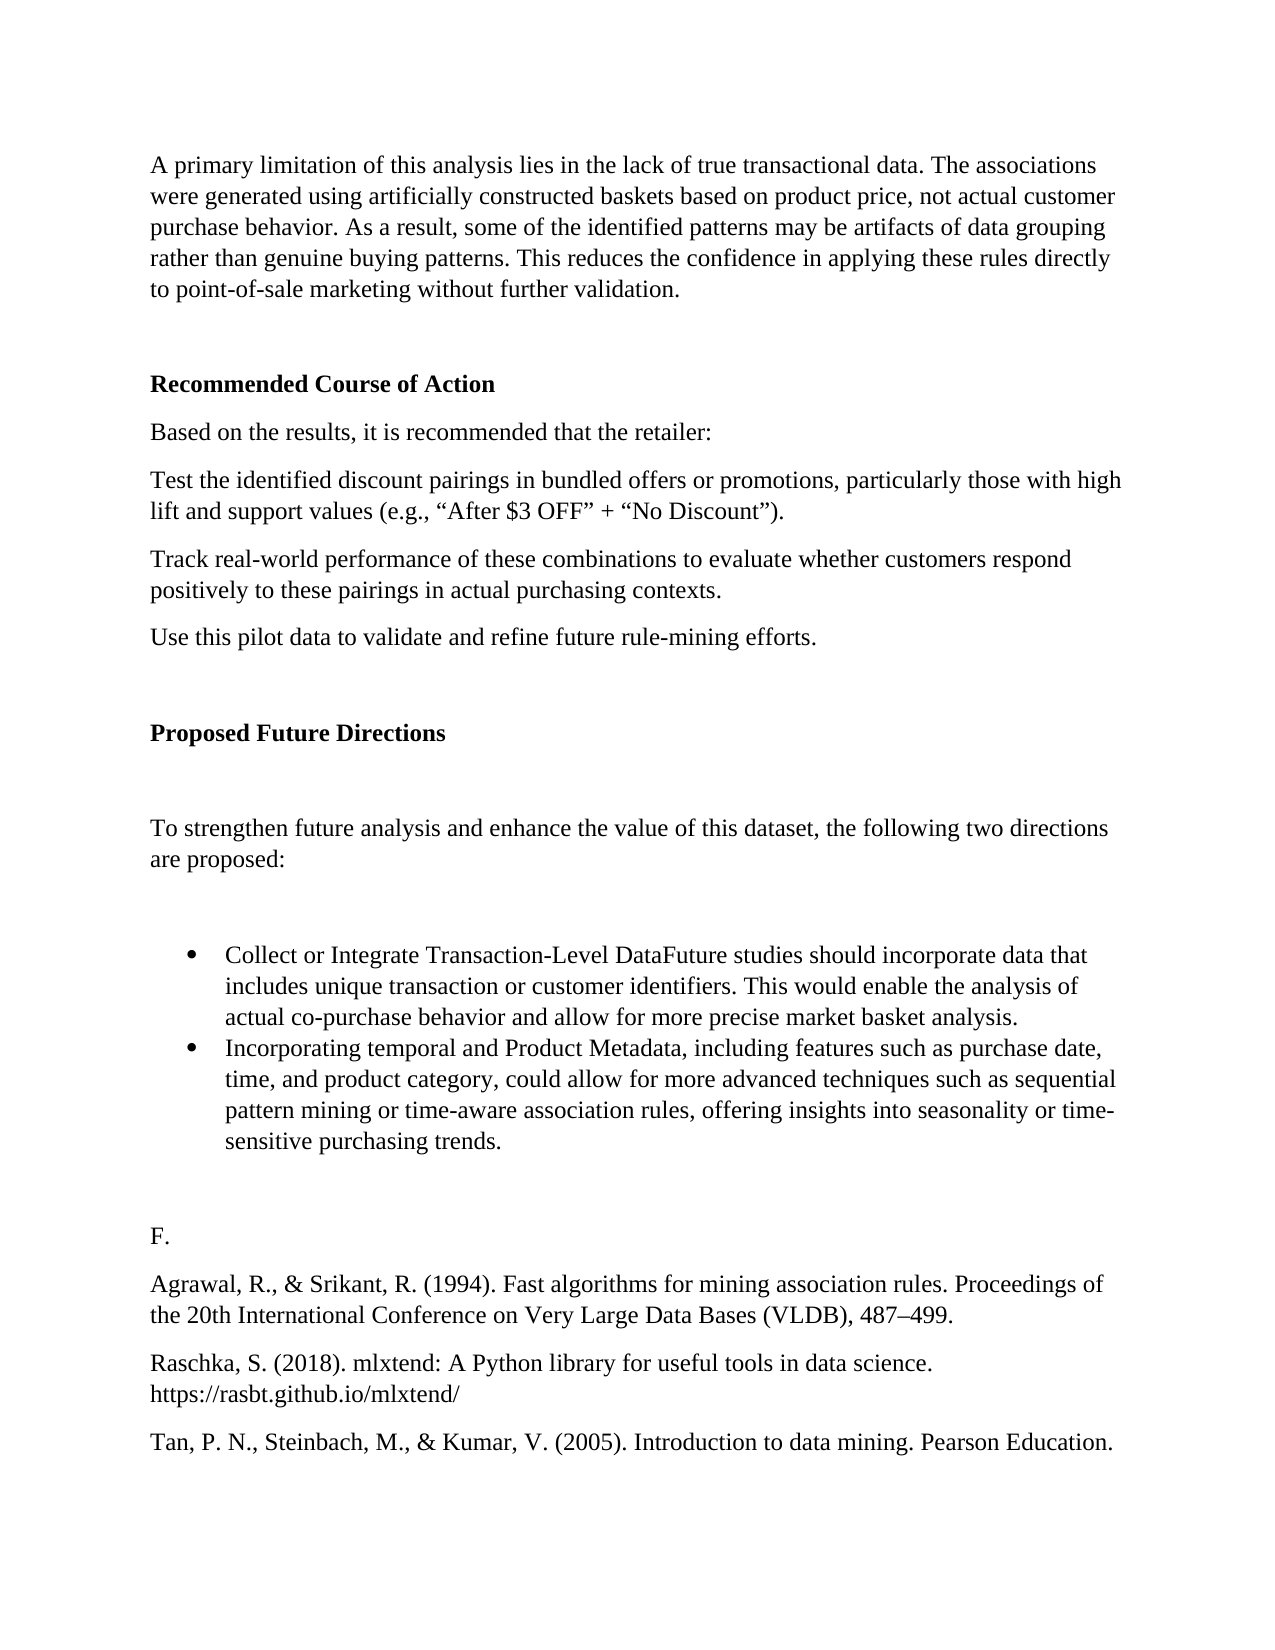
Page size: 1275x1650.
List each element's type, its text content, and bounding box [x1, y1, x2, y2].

text Raschka, S. (2018). mlxtend: A Python library for useful tools in data science. https://rasbt.github.io/mlxtend/ [150, 1348, 1125, 1408]
text Test the identified discount pairings in bundled offers or promotions, particularly those with high lift and support values (e.g., “After $3 OFF” + “No Discount”). [150, 465, 1125, 525]
text Tan, P. N., Steinbach, M., & Kumar, V. (2005). Introduction to data mining. Pearson Education. [150, 1427, 1125, 1455]
text F. [150, 1221, 1125, 1250]
list Collect or Integrate Transaction-Level DataFuture studies should incorporate data that includes unique transaction or customer identifiers. This would enable the analysis of actual co-purchase behavior and allow for more precise market basket analysis. [187, 940, 1125, 1031]
text Use this pilot data to validate and refine future rule-mining efforts. [150, 622, 1125, 651]
text Recommended Course of Action [150, 369, 1125, 398]
text Track real-world performance of these combinations to evaluate whether customers respond positively to these pairings in actual purchasing contexts. [150, 544, 1125, 603]
text A primary limitation of this analysis lies in the lack of true transactional data. The associations were generated using artificially constructed baskets based on product price, not actual customer purchase behavior. As a result, some of the identified patterns may be artifacts of data grouping rather than genuine buying patterns. This reduces the confidence in applying these rules directly to point-of-sale marketing without further validation. [150, 150, 1125, 303]
list Incorporating temporal and Product Metadata, including features such as purchase date, time, and product category, could allow for more advanced techniques such as sequential pattern mining or time-aware association rules, offering insights into seasonality or time-sensitive purchasing trends. [187, 1033, 1125, 1155]
text Agrawal, R., & Srikant, R. (1994). Fast algorithms for mining association rules. Proceedings of the 20th International Conference on Very Large Data Bases (VLDB), 487–499. [150, 1269, 1125, 1329]
text To strengthen future analysis and enhance the value of this dataset, the following two directions are proposed: [150, 813, 1125, 873]
text Proposed Future Directions [150, 718, 1125, 747]
text Based on the results, it is recommended that the retailer: [150, 417, 1125, 446]
